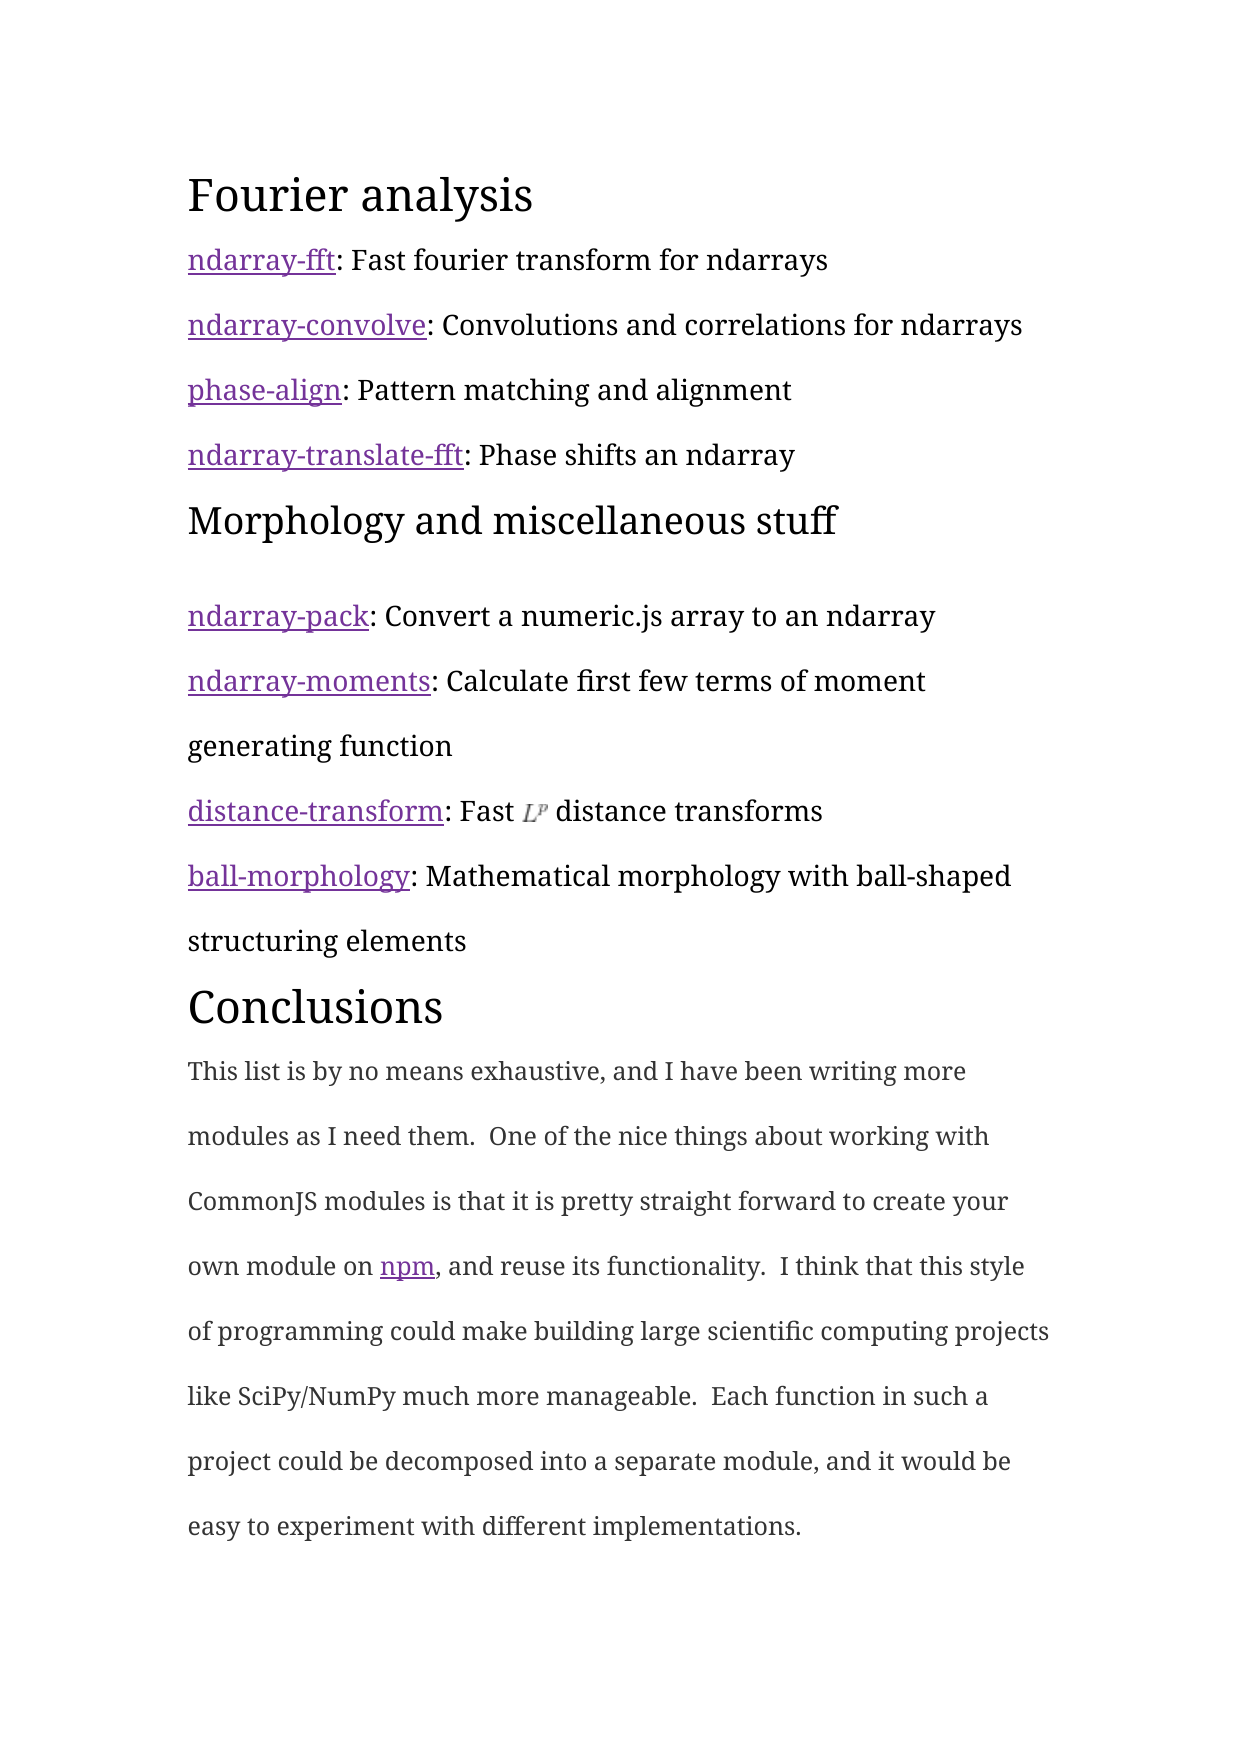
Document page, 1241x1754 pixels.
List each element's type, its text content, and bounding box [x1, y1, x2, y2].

text Conclusions [187, 973, 1053, 1038]
text ndarray-pack: Convert a numeric.js array to an ndarray [187, 583, 1053, 648]
text distance-transform: Fast distance transforms [187, 778, 1053, 843]
text This list is by no means exhaustive, and I have been writing more modules as I need them. One of the nice things about working with CommonJS modules is that it is pretty straight forward to create your own module on npm, and reuse its functionality. I think that this style of programming could make building large scientific computing projects like SciPy/NumPy much more manageable. Each function in such a project could be decomposed into a separate module, and it would be easy to experiment with different implementations. [187, 1038, 1053, 1558]
text phase-align: Pattern matching and alignment [187, 357, 1053, 422]
text ndarray-moments: Calculate first few terms of moment generating function [187, 648, 1053, 778]
text ndarray-translate-fft: Phase shifts an ndarray [187, 422, 1053, 487]
text Morphology and miscellaneous stuff [187, 487, 1053, 552]
text ndarray-fft: Fast fourier transform for ndarrays [187, 227, 1053, 292]
text ball-morphology: Mathematical morphology with ball-shaped structuring elements [187, 843, 1053, 973]
picture [521, 804, 548, 822]
text Fourier analysis [187, 162, 1053, 227]
text ndarray-convolve: Convolutions and correlations for ndarrays [187, 292, 1053, 357]
